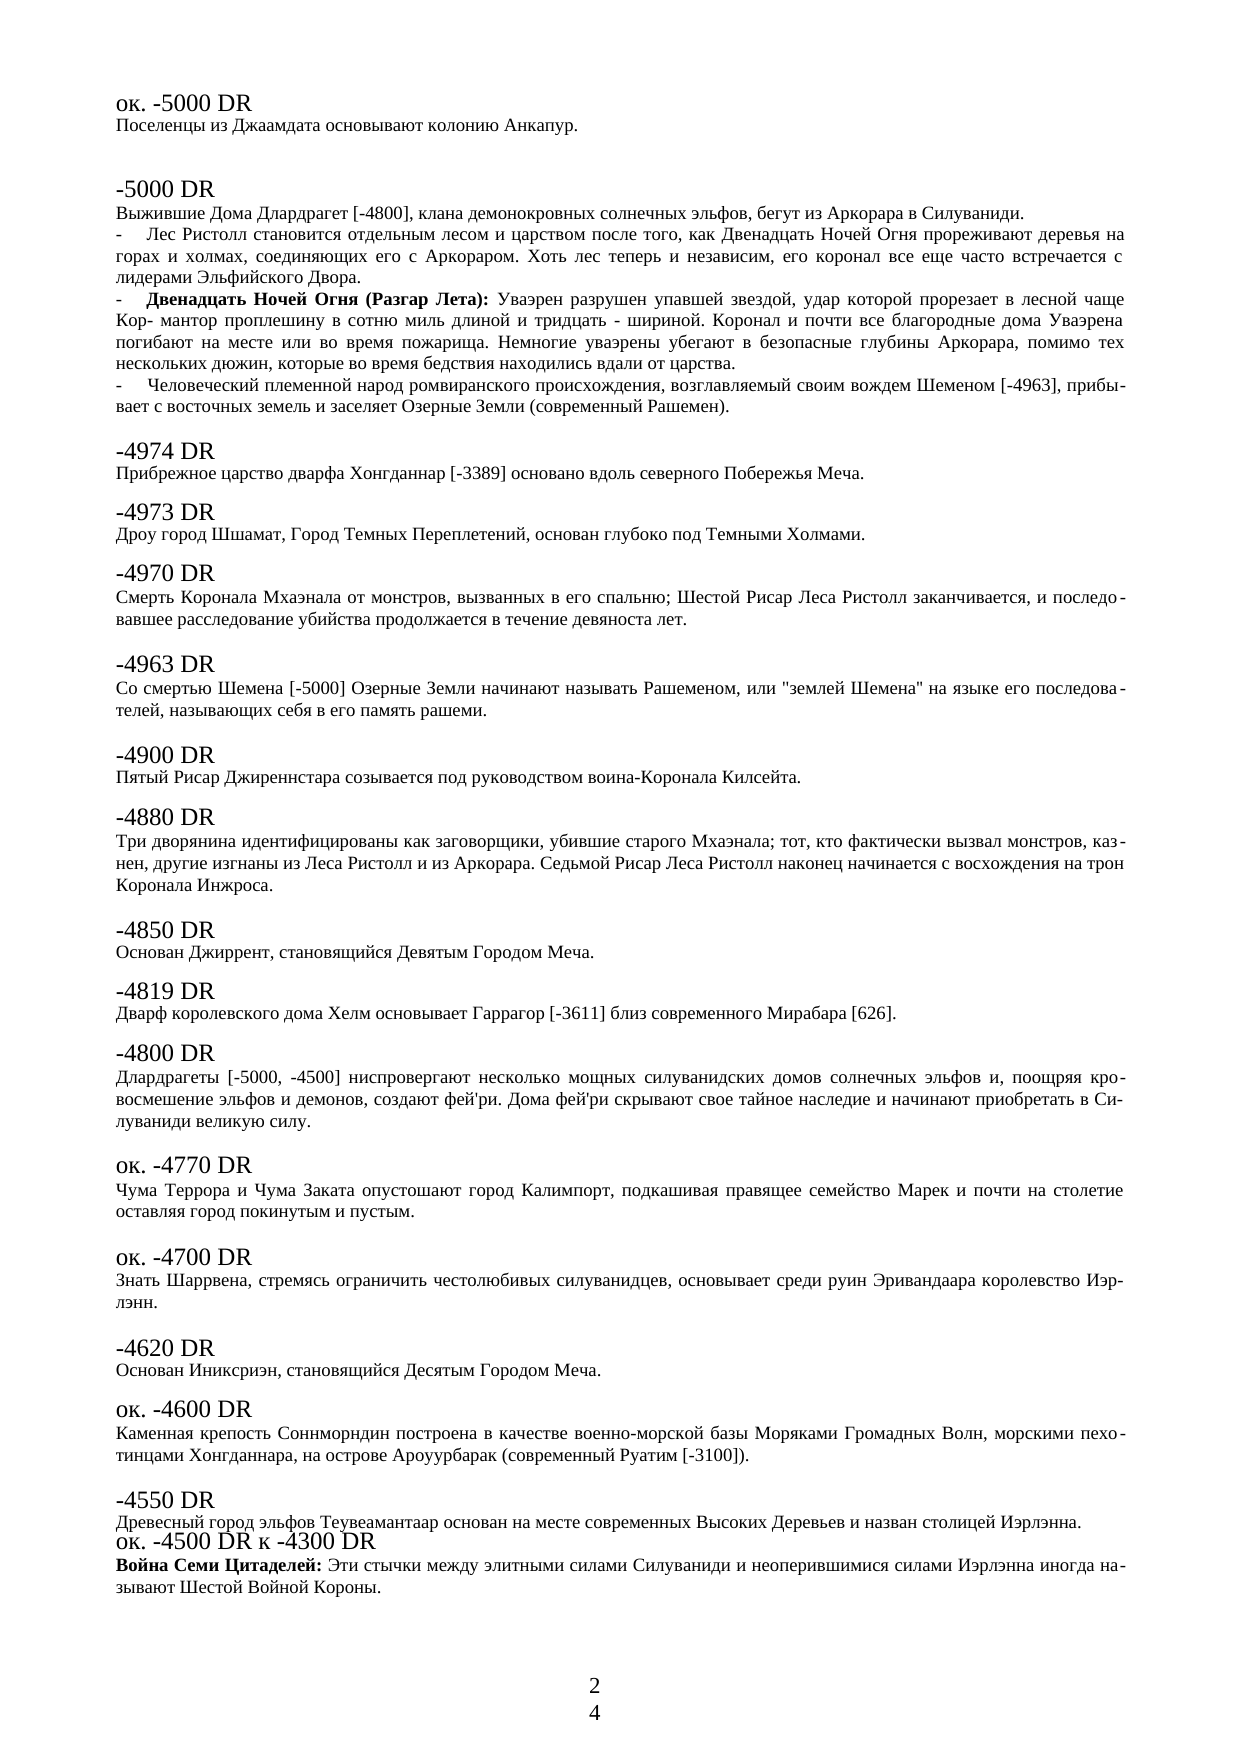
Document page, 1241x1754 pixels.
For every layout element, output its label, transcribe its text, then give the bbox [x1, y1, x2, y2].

text -4963 DR [116, 655, 1126, 677]
list Двенадцать Ночей Огня (Разгар Лета): Уваэрен разрушен упавшей звездой, удар которой прорезает в лесной чаще Кор- мантор проплешину в сотню миль длиной и тридцать - шириной. Коронал и почти все благородные дома Уваэрена погибают на месте или во время пожарища. Немногие уваэрены убегают в безопасные глубины Аркорара, помимо тех нескольких дюжин, которые во время бедствия находились вдали от царства. [116, 288, 1126, 374]
text -4970 DR [116, 564, 1126, 586]
text ок. -5000 DR [116, 92, 1126, 117]
text -4974 DR [116, 439, 1126, 464]
list Лес Ристолл становится отдельным лесом и царством после того, как Двенадцать Ночей Огня прореживают деревья на горах и холмах, соединяющих его с Аркораром. Хоть лес теперь и независим, его коронал все еще часто встречается с лидерами Эльфийского Двора. [116, 224, 1126, 288]
text -4973 DR [116, 501, 1126, 526]
text Основан Иниксриэн, становящийся Десятым Городом Меча. [116, 1361, 1126, 1380]
text Древесный город эльфов Теувеамантаар основан на месте современных Высоких Деревьев и назван столицей Иэрлэнна. [116, 1513, 1126, 1532]
text ок. -4700 DR [116, 1247, 1126, 1269]
text -4880 DR [116, 808, 1126, 830]
text ок. -4770 DR [116, 1156, 1126, 1178]
text Смерть Коронала Мхаэнала от монстров, вызванных в его спальню; Шестой Рисар Леса Ристолл заканчивается, и последовавшее расследование убийства продолжается в течение девяноста лет. [116, 586, 1126, 630]
text Каменная крепость Соннморндин построена в качестве военно-морской базы Моряками Громадных Волн, морскими пехотинцами Хонгданнара, на острове Ароуурбарак (современный Руатим [-3100]). [116, 1422, 1126, 1466]
text -5000 DR [116, 181, 1126, 202]
text Знать Шаррвена, стремясь ограничить честолюбивых силуванидцев, основывает среди руин Эривандаара королевство Иэр- лэнн. [116, 1269, 1126, 1313]
text -4819 DR [116, 980, 1126, 1005]
text -4850 DR [116, 918, 1126, 943]
text ок. -4500 DR к -4300 DR [116, 1532, 1126, 1554]
text -4800 DR [116, 1043, 1126, 1066]
text -4550 DR [116, 1488, 1126, 1513]
text Дварф королевского дома Хелм основывает Гаррагор [-3611] близ современного Мирабара [626]. [116, 1005, 1126, 1023]
text Три дворянина идентифицированы как заговорщики, убившие старого Мхаэнала; тот, кто фактически вызвал монстров, казнен, другие изгнаны из Леса Ристолл и из Аркорара. Седьмой Рисар Леса Ристолл наконец начинается с восхождения на трон Коронала Инжроса. [116, 830, 1126, 896]
text Война Семи Цитаделей: Эти стычки между элитными силами Силуваниди и неоперившимися силами Иэрлэнна иногда называют Шестой Войной Короны. [116, 1554, 1126, 1598]
text Поселенцы из Джаамдата основывают колонию Анкапур. [116, 117, 1126, 135]
text -4900 DR [116, 744, 1126, 769]
text Со смертью Шемена [-5000] Озерные Земли начинают называть Рашеменом, или "землей Шемена'' на языке его последователей, называющих себя в его память рашеми. [116, 677, 1126, 721]
text Прибрежное царство дварфа Хонгданнар [-3389] основано вдоль северного Побережья Меча. [116, 464, 1126, 483]
list Человеческий племенной народ ромвиранского происхождения, возглавляемый своим вождем Шеменом [-4963], прибывает с восточных земель и заселяет Озерные Земли (современный Рашемен). [116, 374, 1126, 417]
text Пятый Рисар Джиреннстара созывается под руководством воина-Коронала Килсейта. [116, 769, 1126, 788]
text Выжившие Дома Длардрагет [-4800], клана демонокровных солнечных эльфов, бегут из Аркорара в Силуваниди. [116, 202, 1126, 224]
text -4620 DR [116, 1336, 1126, 1361]
text Чума Террора и Чума Заката опустошают город Калимпорт, подкашивая правящее семейство Марек и почти на столетие оставляя город покинутым и пустым. [116, 1178, 1126, 1222]
text Длардрагеты [-5000, -4500] ниспровергают несколько мощных силуванидских домов солнечных эльфов и, поощряя кровосмешение эльфов и демонов, создают фей'ри. Дома фей'ри скрывают свое тайное наследие и начинают приобретать в Си- луваниди великую силу. [116, 1066, 1126, 1131]
text Дроу город Шшамат, Город Темных Переплетений, основан глубоко под Темными Холмами. [116, 526, 1126, 544]
text ок. -4600 DR [116, 1400, 1126, 1422]
text Основан Джиррент, становящийся Девятым Городом Меча. [116, 943, 1126, 962]
